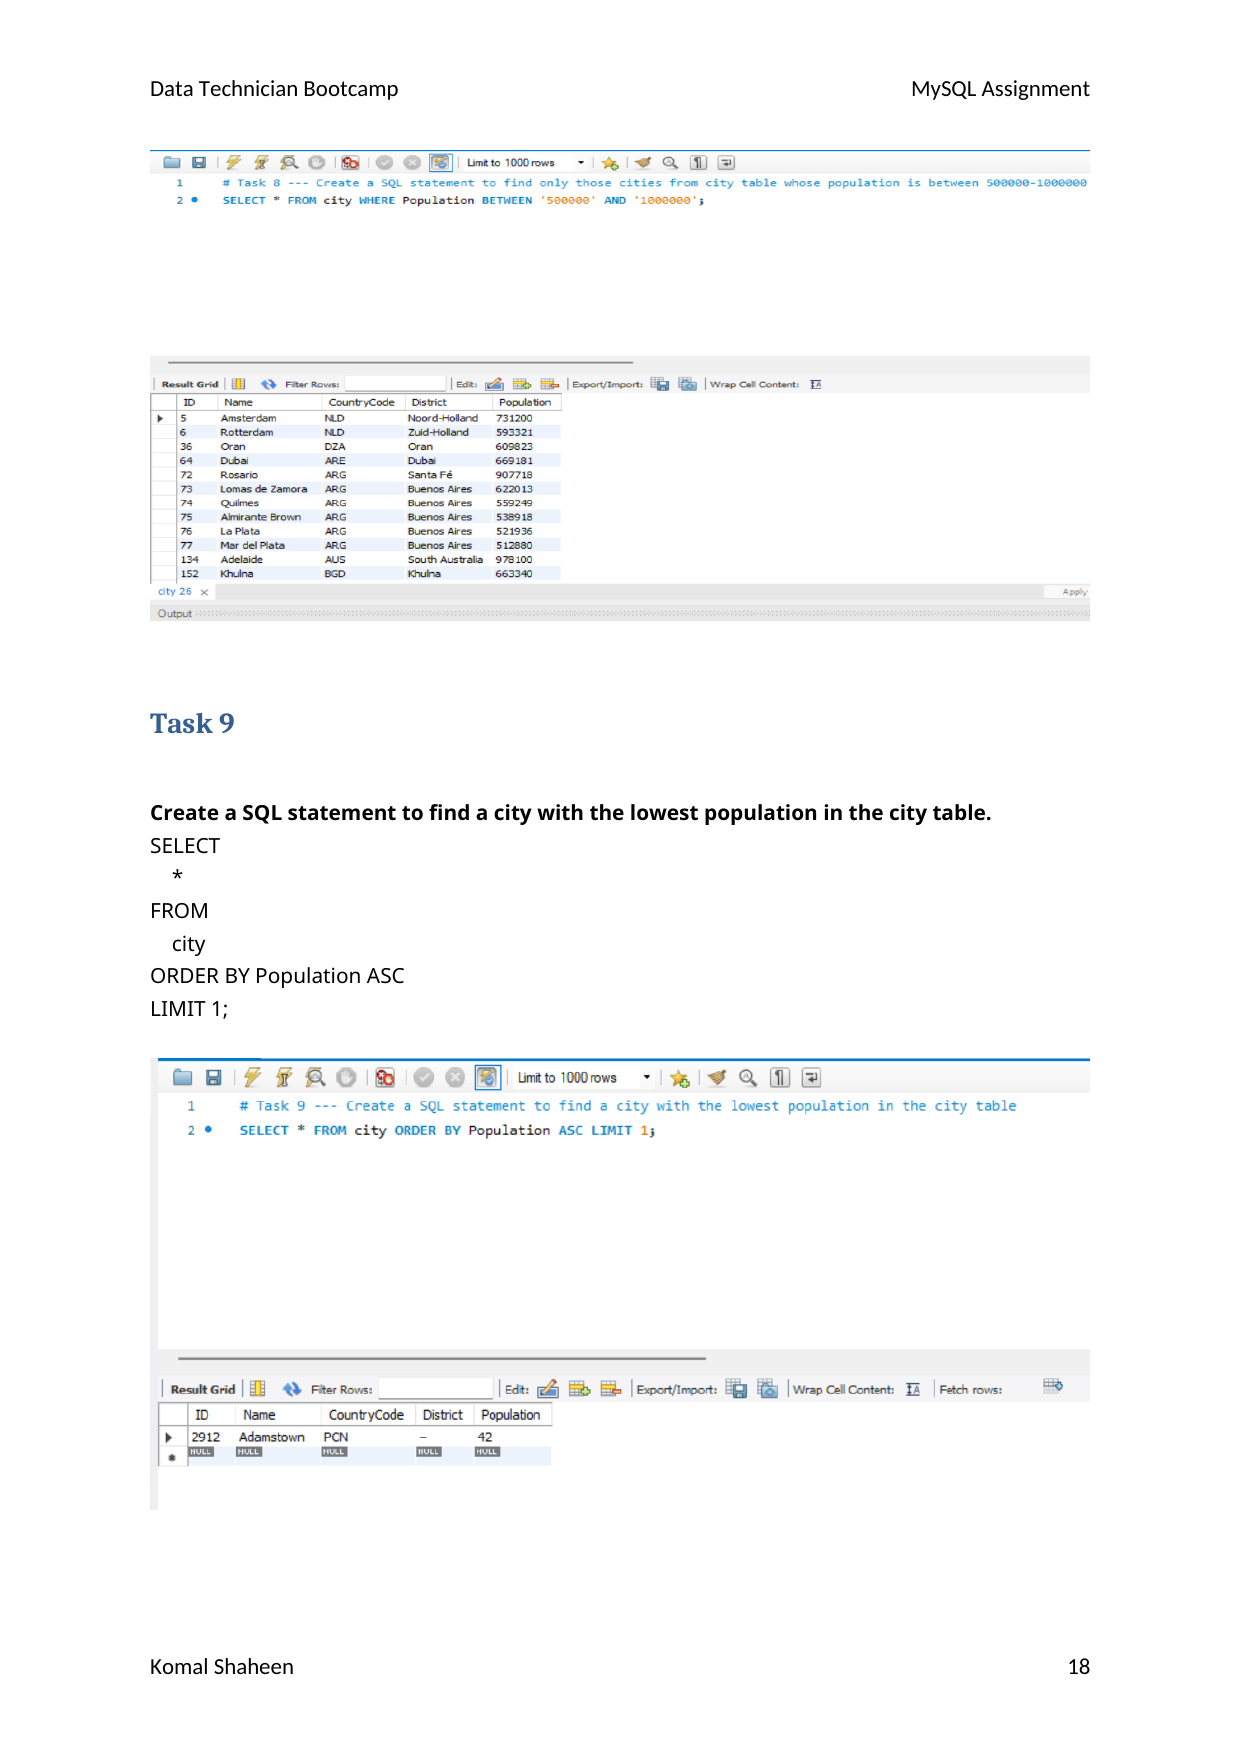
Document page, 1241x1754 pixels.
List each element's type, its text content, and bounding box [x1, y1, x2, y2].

picture [150, 1058, 1091, 1510]
text SELECT [150, 831, 1090, 859]
text Create a SQL statement to find a city with the lowest population in the city table. [150, 798, 1090, 827]
text city [150, 929, 1090, 957]
text FROM [150, 896, 1090, 924]
text * [150, 863, 1090, 892]
picture [150, 150, 1091, 621]
text ORDER BY Population ASC [150, 961, 1090, 990]
subtitle Task 9 [150, 707, 1090, 740]
text LIMIT 1; [150, 994, 1090, 1022]
